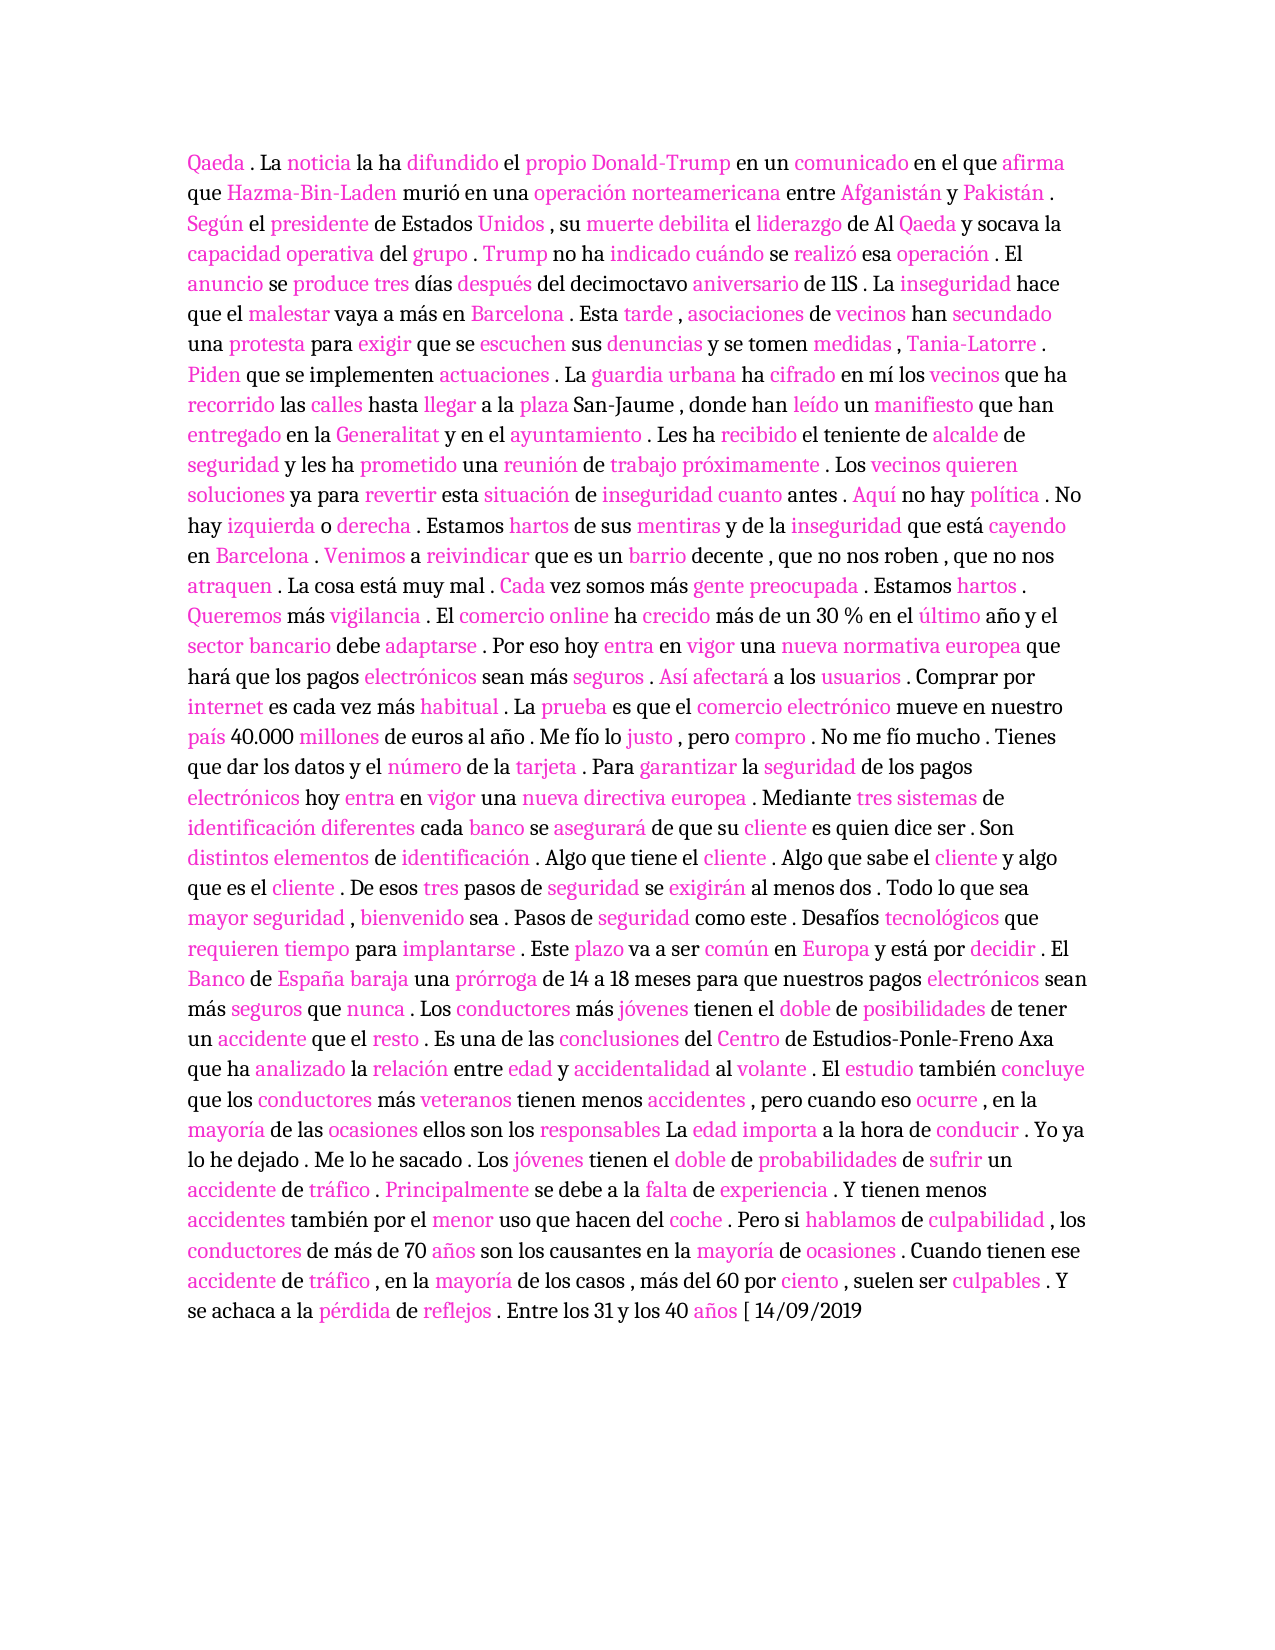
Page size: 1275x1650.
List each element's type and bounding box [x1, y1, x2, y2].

text [187, 150, 1087, 1324]
